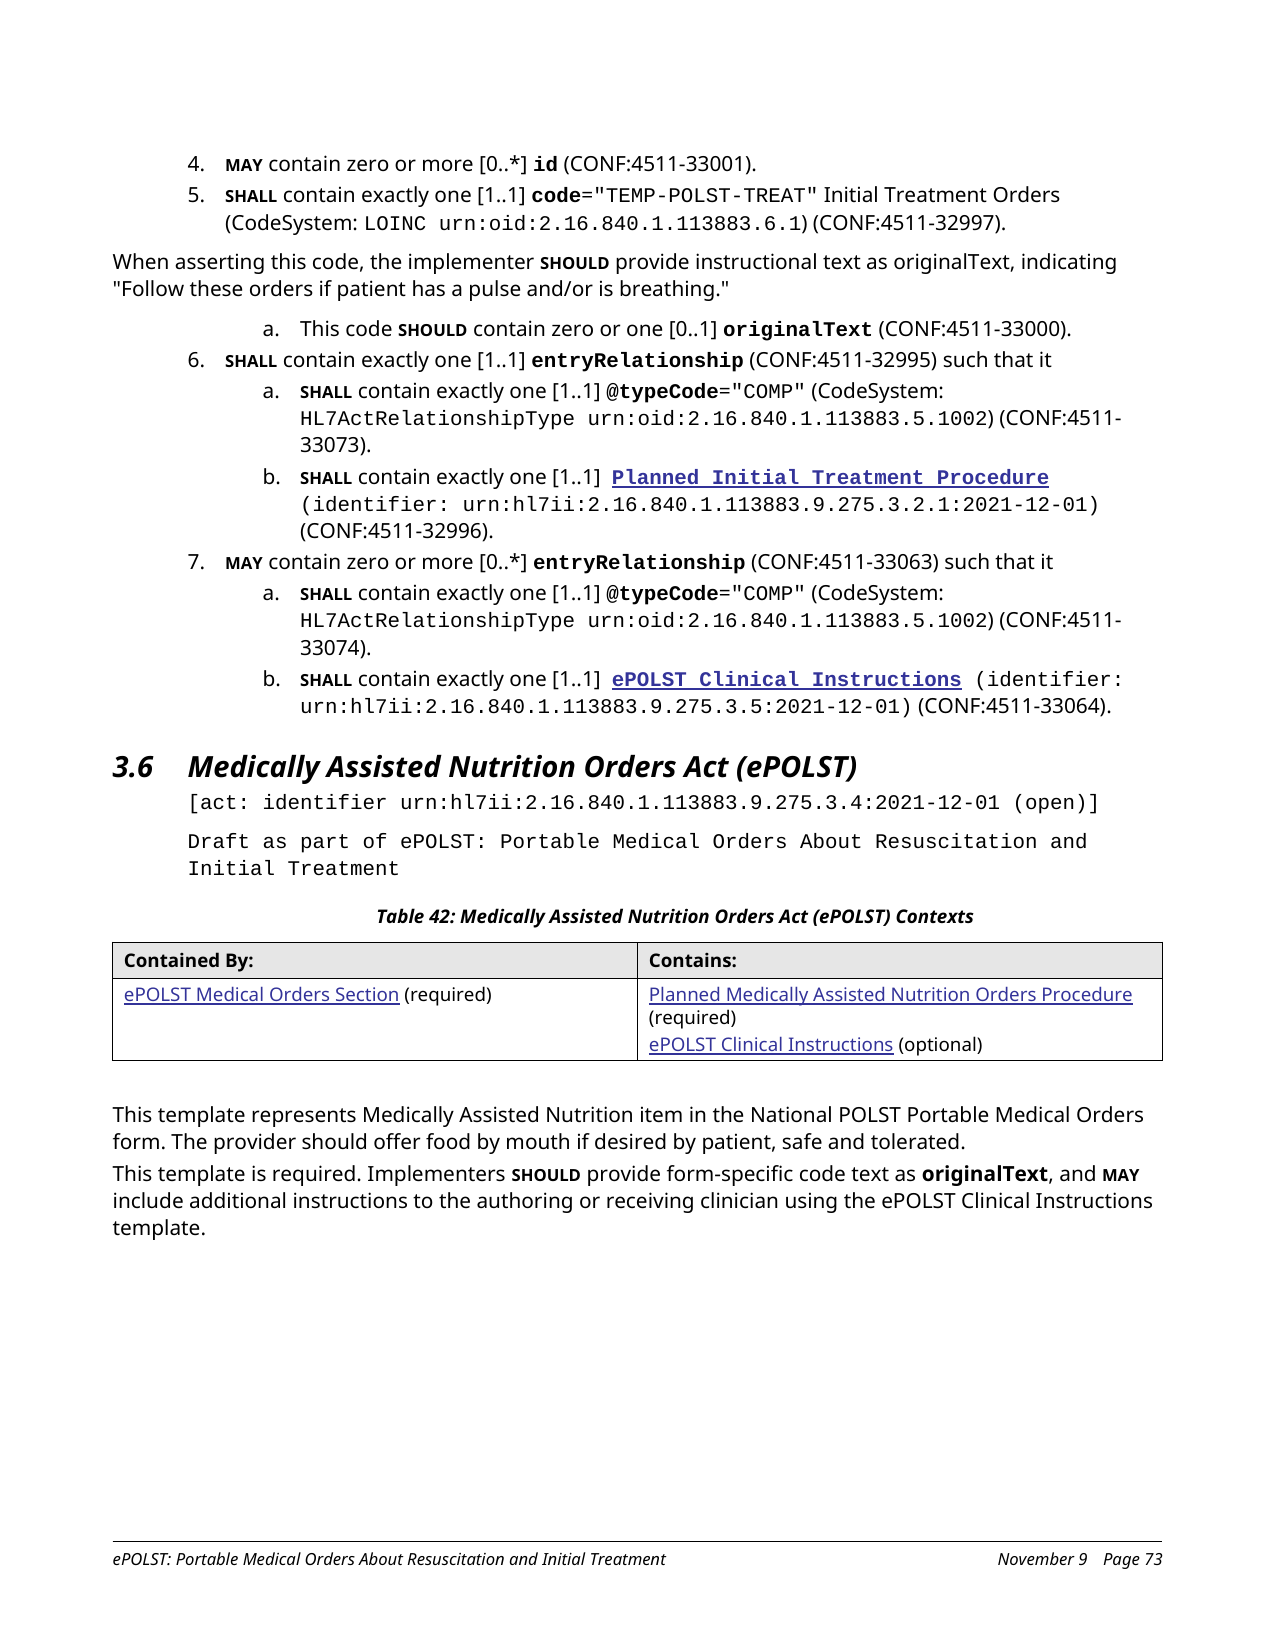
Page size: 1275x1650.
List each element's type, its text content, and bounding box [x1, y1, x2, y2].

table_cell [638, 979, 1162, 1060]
list SHALL contain exactly one [1..1] entryRelationship (CONF:4511-32995) such that it [187, 346, 1162, 373]
list SHALL contain exactly one [1..1] @typeCode="COMP" (CodeSystem: HL7ActRelationshipType urn:oid:2.16.840.1.113883.5.1002) (CONF:4511-33073). [262, 377, 1162, 458]
list SHALL contain exactly one [1..1] @typeCode="COMP" (CodeSystem: HL7ActRelationshipType urn:oid:2.16.840.1.113883.5.1002) (CONF:4511-33074). [262, 579, 1162, 660]
text This template is required. Implementers SHOULD provide form-specific code text as originalText, and MAY include additional instructions to the authoring or receiving clinician using the ePOLST Clinical Instructions template. [112, 1159, 1162, 1241]
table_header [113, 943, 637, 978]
text This template represents Medically Assisted Nutrition item in the National POLST Portable Medical Orders form. The provider should offer food by mouth if desired by patient, safe and tolerated. [112, 1101, 1162, 1155]
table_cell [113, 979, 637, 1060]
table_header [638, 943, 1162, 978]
text Draft as part of ePOLST: Portable Medical Orders About Resuscitation and Initial Treatment [187, 827, 1162, 881]
subtitle Medically Assisted Nutrition Orders Act (ePOLST) [112, 756, 1162, 783]
text Table 42: Medically Assisted Nutrition Orders Act (ePOLST) Contexts [187, 902, 1162, 929]
list MAY contain zero or more [0..*] id (CONF:4511-33001). [187, 150, 1162, 177]
list SHALL contain exactly one [1..1] code="TEMP-POLST-TREAT" Initial Treatment Orders (CodeSystem: LOINC urn:oid:2.16.840.1.113883.6.1) (CONF:4511-32997). [187, 181, 1162, 235]
list SHALL contain exactly one [1..1] Planned Initial Treatment Procedure (identifier: urn:hl7ii:2.16.840.1.113883.9.275.3.2.1:2021-12-01) (CONF:4511-32996). [262, 462, 1162, 544]
text [act: identifier urn:hl7ii:2.16.840.1.113883.9.275.3.4:2021-12-01 (open)] [187, 787, 1162, 814]
text When asserting this code, the implementer SHOULD provide instructional text as originalText, indicating "Follow these orders if patient has a pulse and/or is breathing." [112, 248, 1162, 302]
list SHALL contain exactly one [1..1] ePOLST Clinical Instructions (identifier: urn:hl7ii:2.16.840.1.113883.9.275.3.5:2021-12-01) (CONF:4511-33064). [262, 664, 1162, 719]
list MAY contain zero or more [0..*] entryRelationship (CONF:4511-33063) such that it [187, 548, 1162, 575]
list This code SHOULD contain zero or one [0..1] originalText (CONF:4511-33000). [262, 314, 1162, 342]
